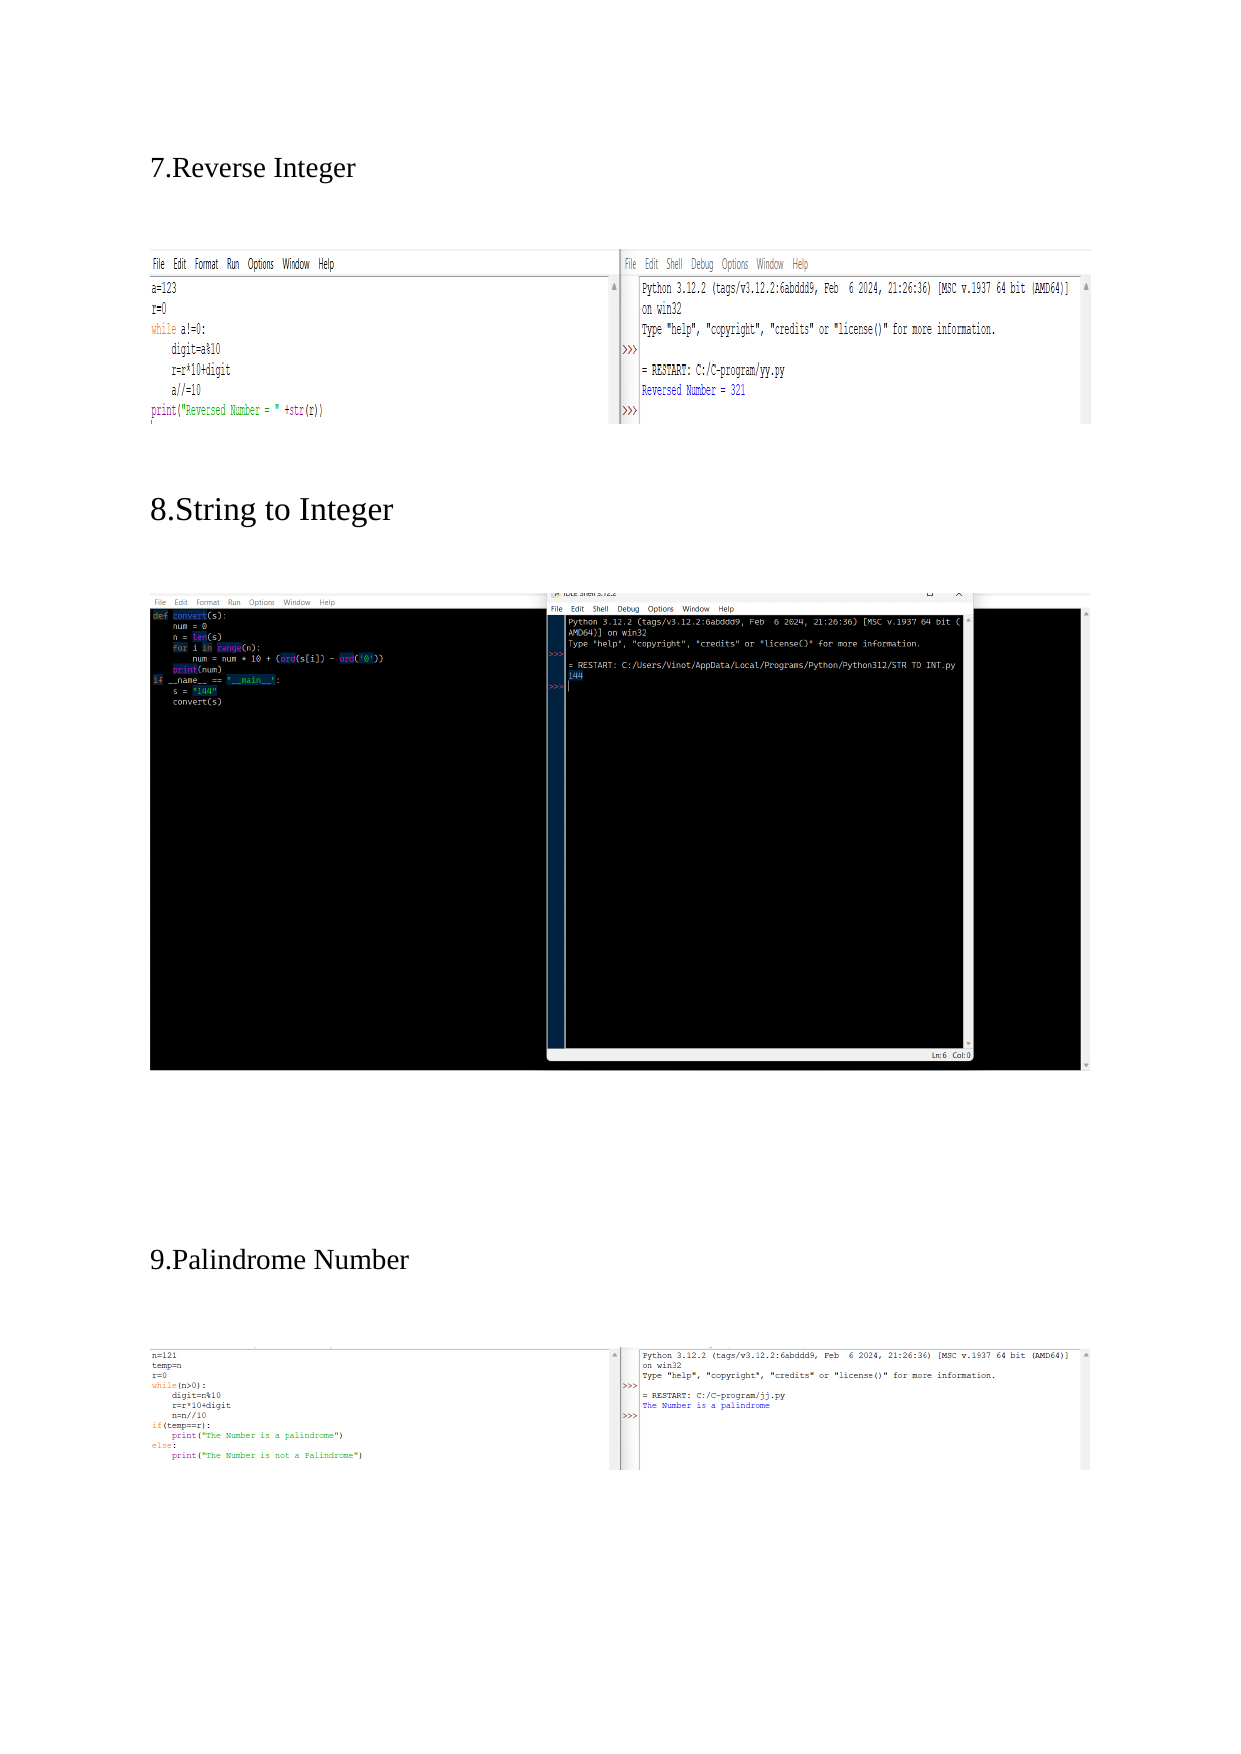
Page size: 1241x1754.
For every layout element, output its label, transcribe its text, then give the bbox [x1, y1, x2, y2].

text 7.Reverse Integer [150, 150, 1090, 183]
picture [150, 593, 1091, 1071]
text 9.Palindrome Number [150, 1242, 1090, 1276]
picture [150, 1347, 1091, 1470]
picture [150, 249, 1091, 424]
text 8.String to Integer [150, 489, 1090, 527]
